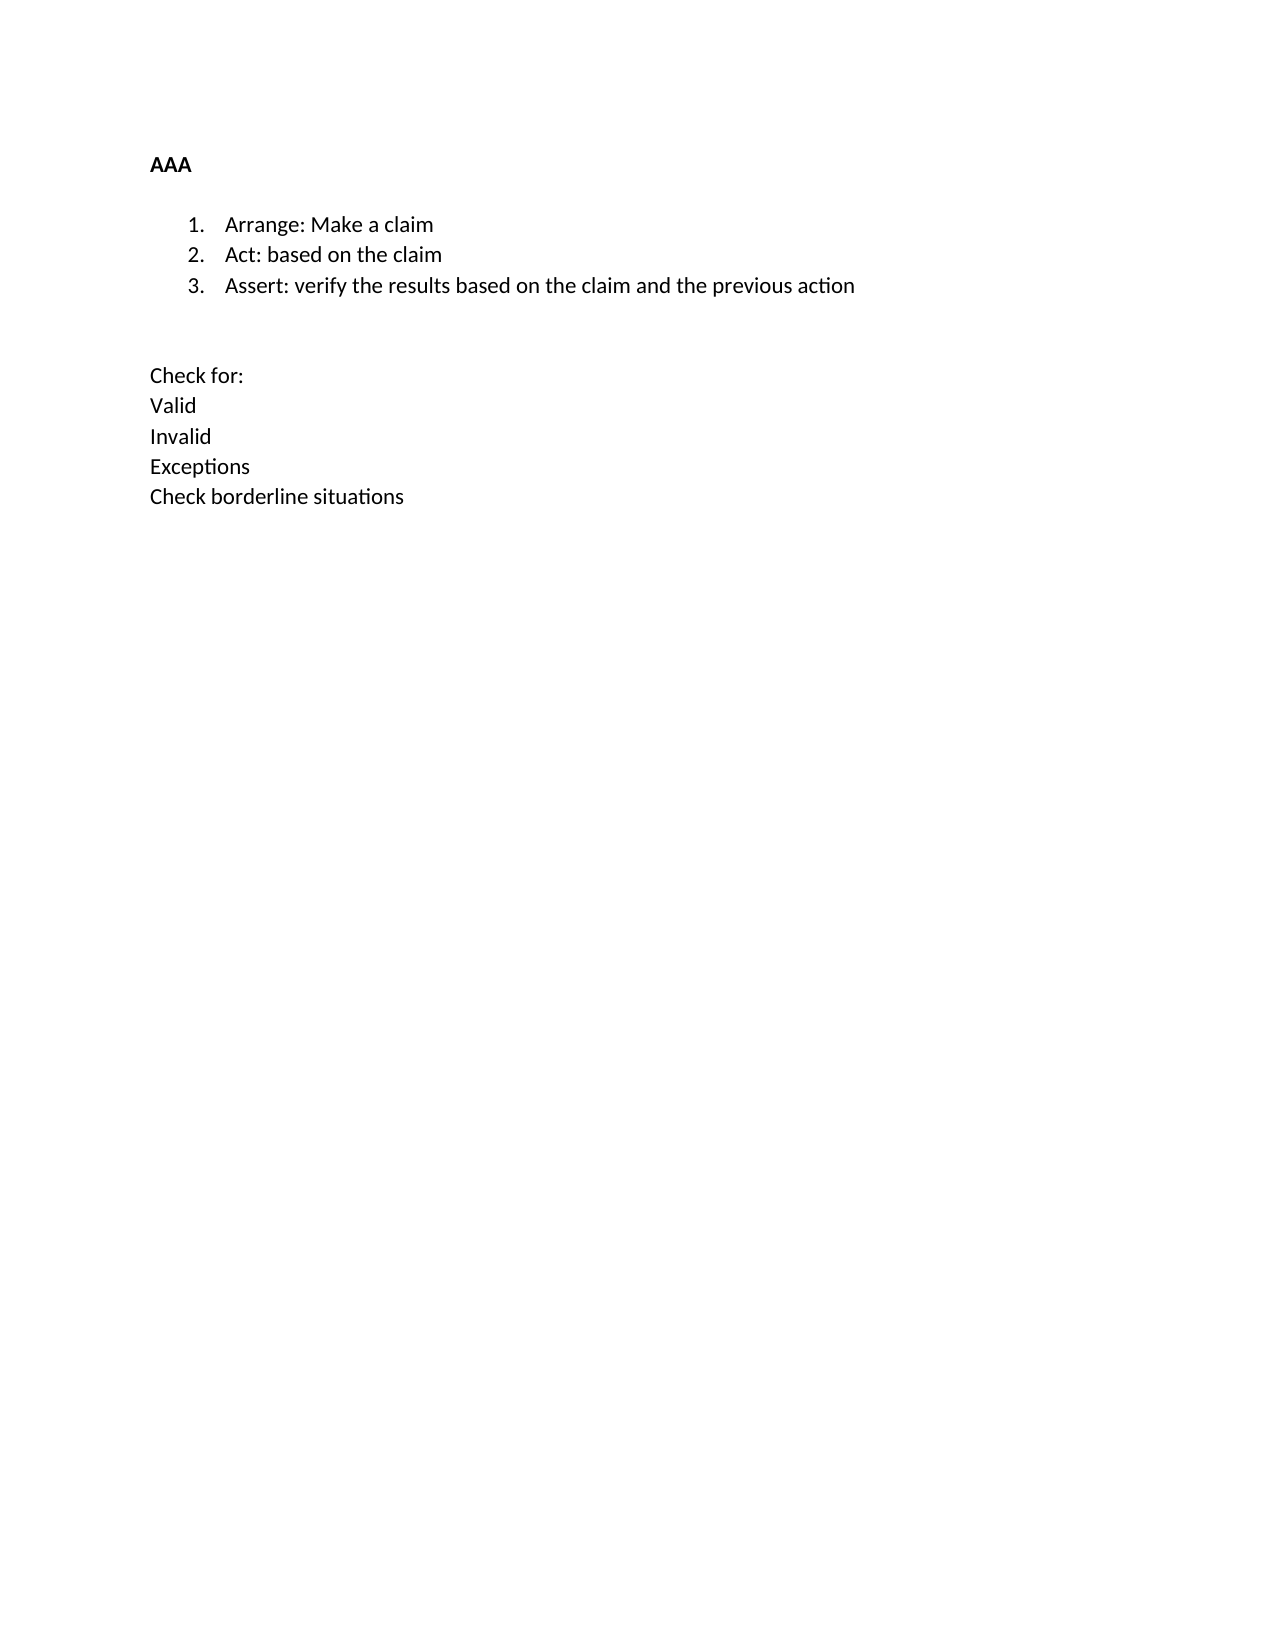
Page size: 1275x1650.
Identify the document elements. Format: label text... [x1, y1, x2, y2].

text Check for: [150, 361, 1125, 389]
list Assert: verify the results based on the claim and the previous action [187, 271, 1125, 299]
text Valid [150, 392, 1125, 420]
text Check borderline situations [150, 482, 1125, 510]
text Invalid [150, 422, 1125, 450]
list Arrange: Make a claim [187, 210, 1125, 238]
text AAA [150, 150, 1125, 178]
text Exceptions [150, 452, 1125, 480]
list Act: based on the claim [187, 241, 1125, 269]
